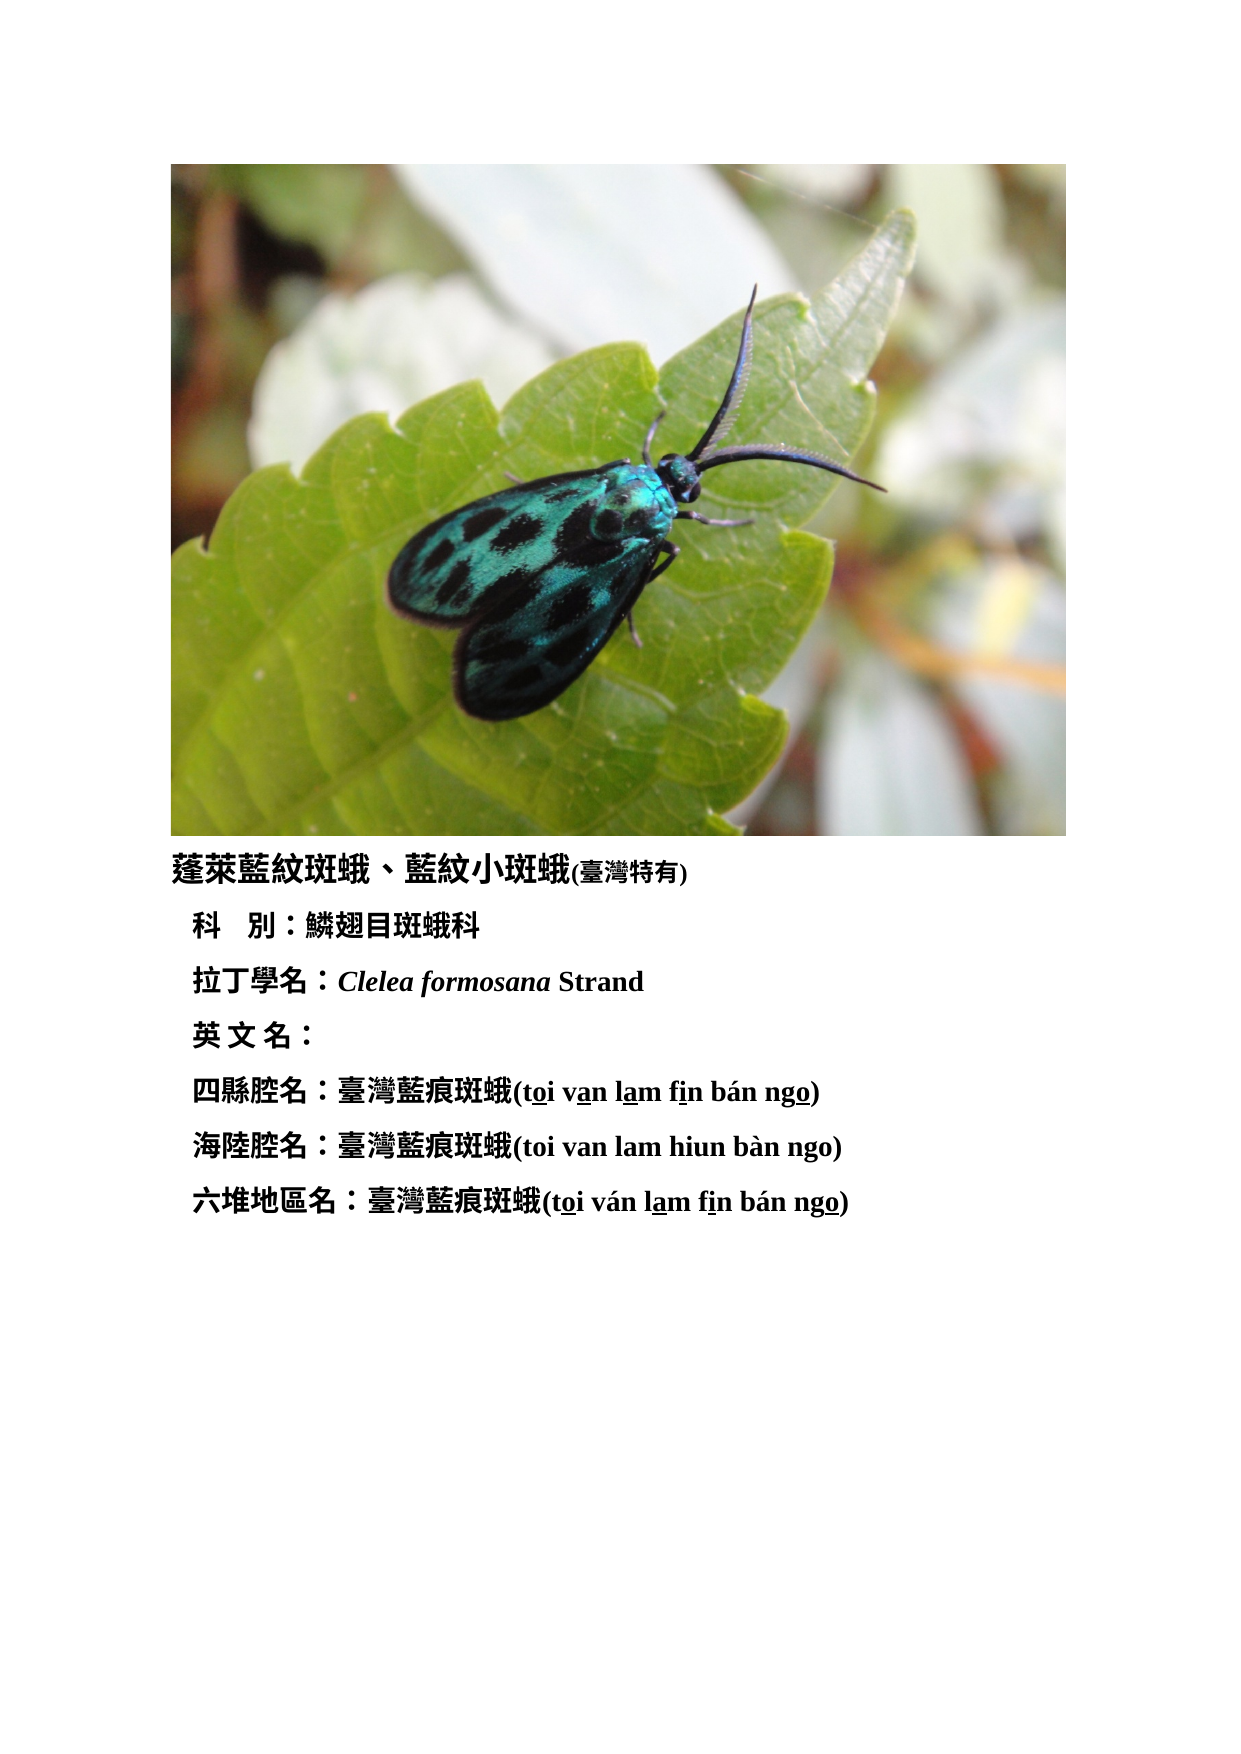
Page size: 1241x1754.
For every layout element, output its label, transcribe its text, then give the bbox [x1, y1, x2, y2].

picture [170, 164, 1066, 836]
table_cell 蓬萊藍紋斑蛾、藍紋小斑蛾(臺灣特有) 科 別：鱗翅目斑蛾科 拉丁學名：Clelea formosana Strand 英 文 名： 四縣腔名：臺灣藍痕斑蛾(toi van lam fin bán ngo) 海陸腔名：臺灣藍痕斑蛾(toi van lam hiun bàn ngo) 六堆地區名：臺灣藍痕斑蛾(toi ván lam fin bán ngo) [160, 843, 1078, 1227]
table_header [160, 165, 1078, 843]
